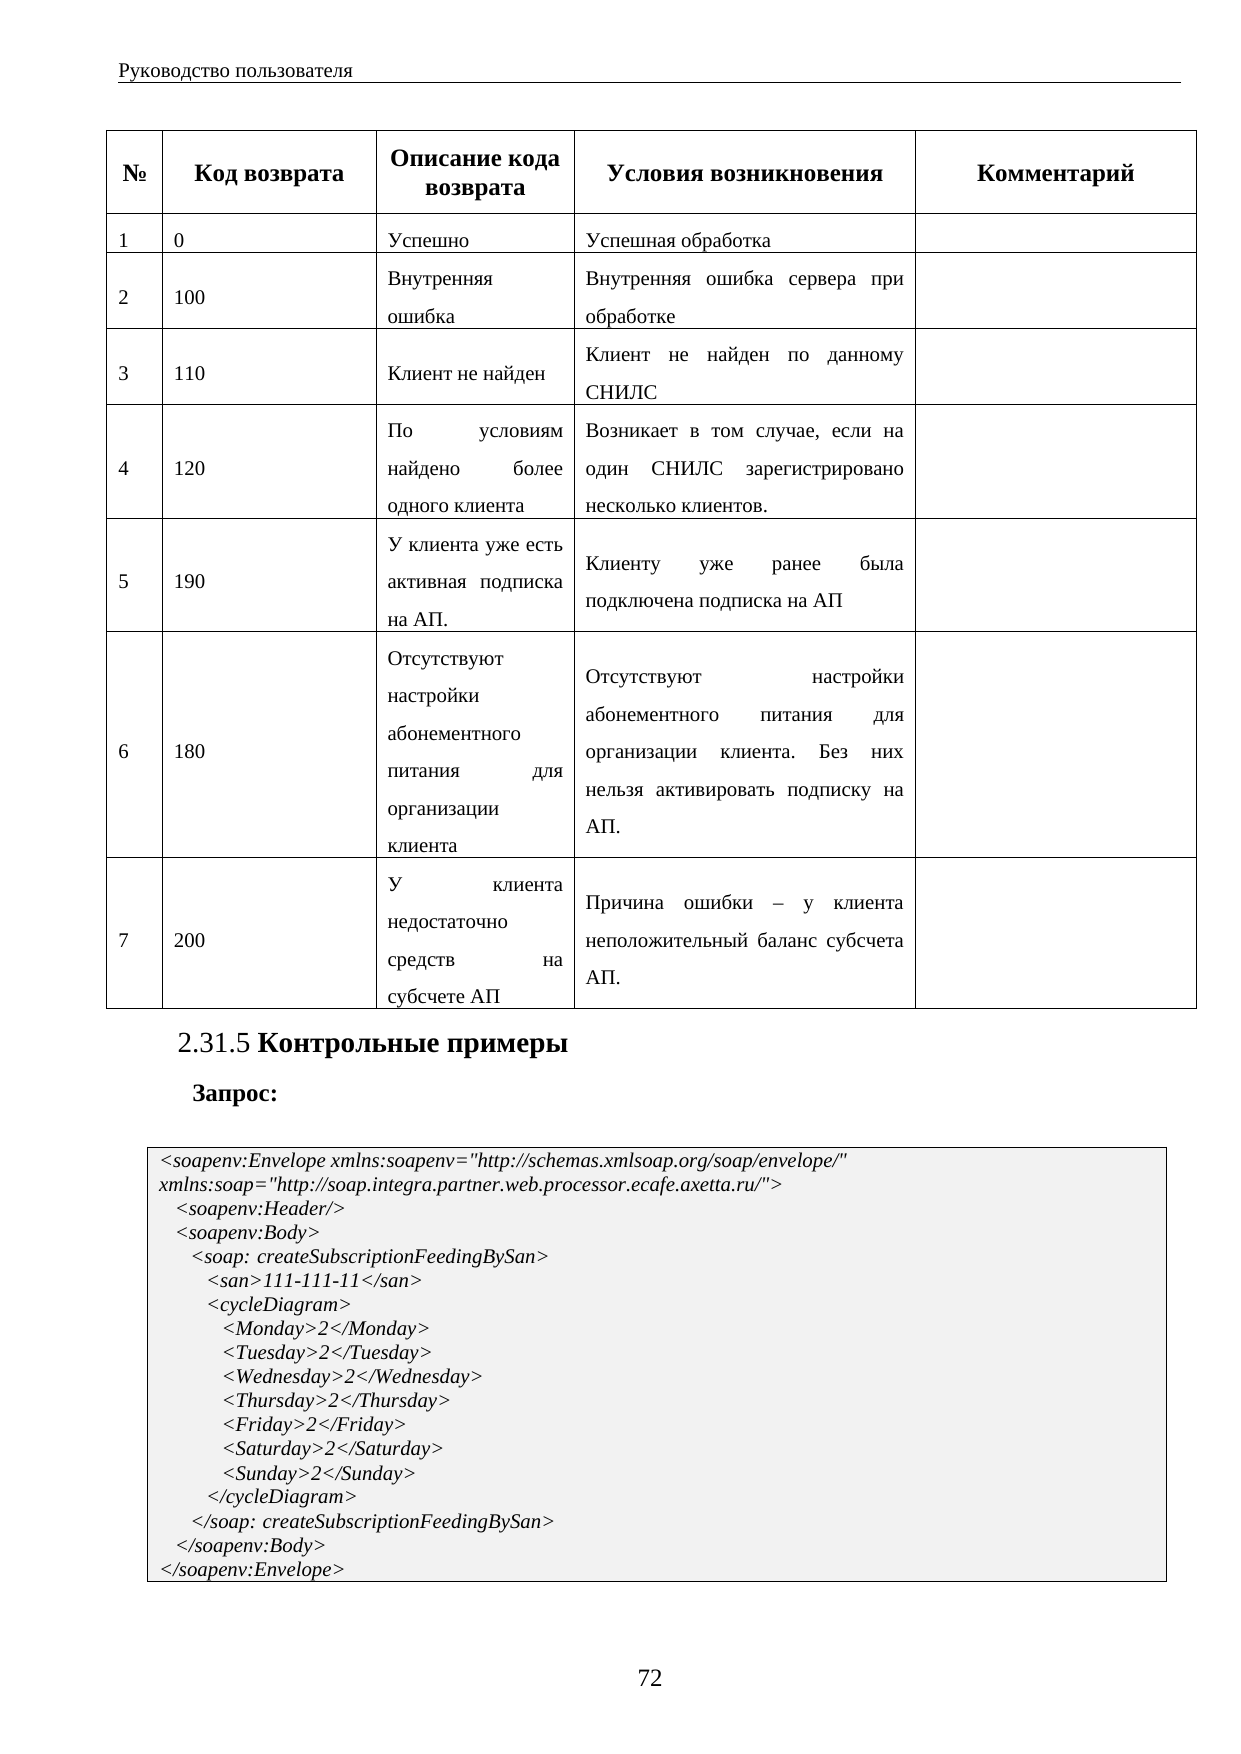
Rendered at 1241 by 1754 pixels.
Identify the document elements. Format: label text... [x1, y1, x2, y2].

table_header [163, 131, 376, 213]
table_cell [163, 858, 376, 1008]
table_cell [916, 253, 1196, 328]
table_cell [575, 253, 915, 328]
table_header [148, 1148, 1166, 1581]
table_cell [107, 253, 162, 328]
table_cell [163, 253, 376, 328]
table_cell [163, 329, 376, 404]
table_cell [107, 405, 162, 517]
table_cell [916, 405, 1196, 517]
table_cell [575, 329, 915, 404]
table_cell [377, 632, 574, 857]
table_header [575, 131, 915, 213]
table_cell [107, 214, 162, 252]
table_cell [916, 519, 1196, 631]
text Запрос: [118, 1072, 1181, 1109]
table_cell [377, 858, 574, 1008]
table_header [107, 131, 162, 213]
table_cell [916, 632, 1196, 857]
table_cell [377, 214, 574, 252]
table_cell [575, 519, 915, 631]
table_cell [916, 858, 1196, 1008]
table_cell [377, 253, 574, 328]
text Контрольные примеры [177, 1022, 1181, 1059]
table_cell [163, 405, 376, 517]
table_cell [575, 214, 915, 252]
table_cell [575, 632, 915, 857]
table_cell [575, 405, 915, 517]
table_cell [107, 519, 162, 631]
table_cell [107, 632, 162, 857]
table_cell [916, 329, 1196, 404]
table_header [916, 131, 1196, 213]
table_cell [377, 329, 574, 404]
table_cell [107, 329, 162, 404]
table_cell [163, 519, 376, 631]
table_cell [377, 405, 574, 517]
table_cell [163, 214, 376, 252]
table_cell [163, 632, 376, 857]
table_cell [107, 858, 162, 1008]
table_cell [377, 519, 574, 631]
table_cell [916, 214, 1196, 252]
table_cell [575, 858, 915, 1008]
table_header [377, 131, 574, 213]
